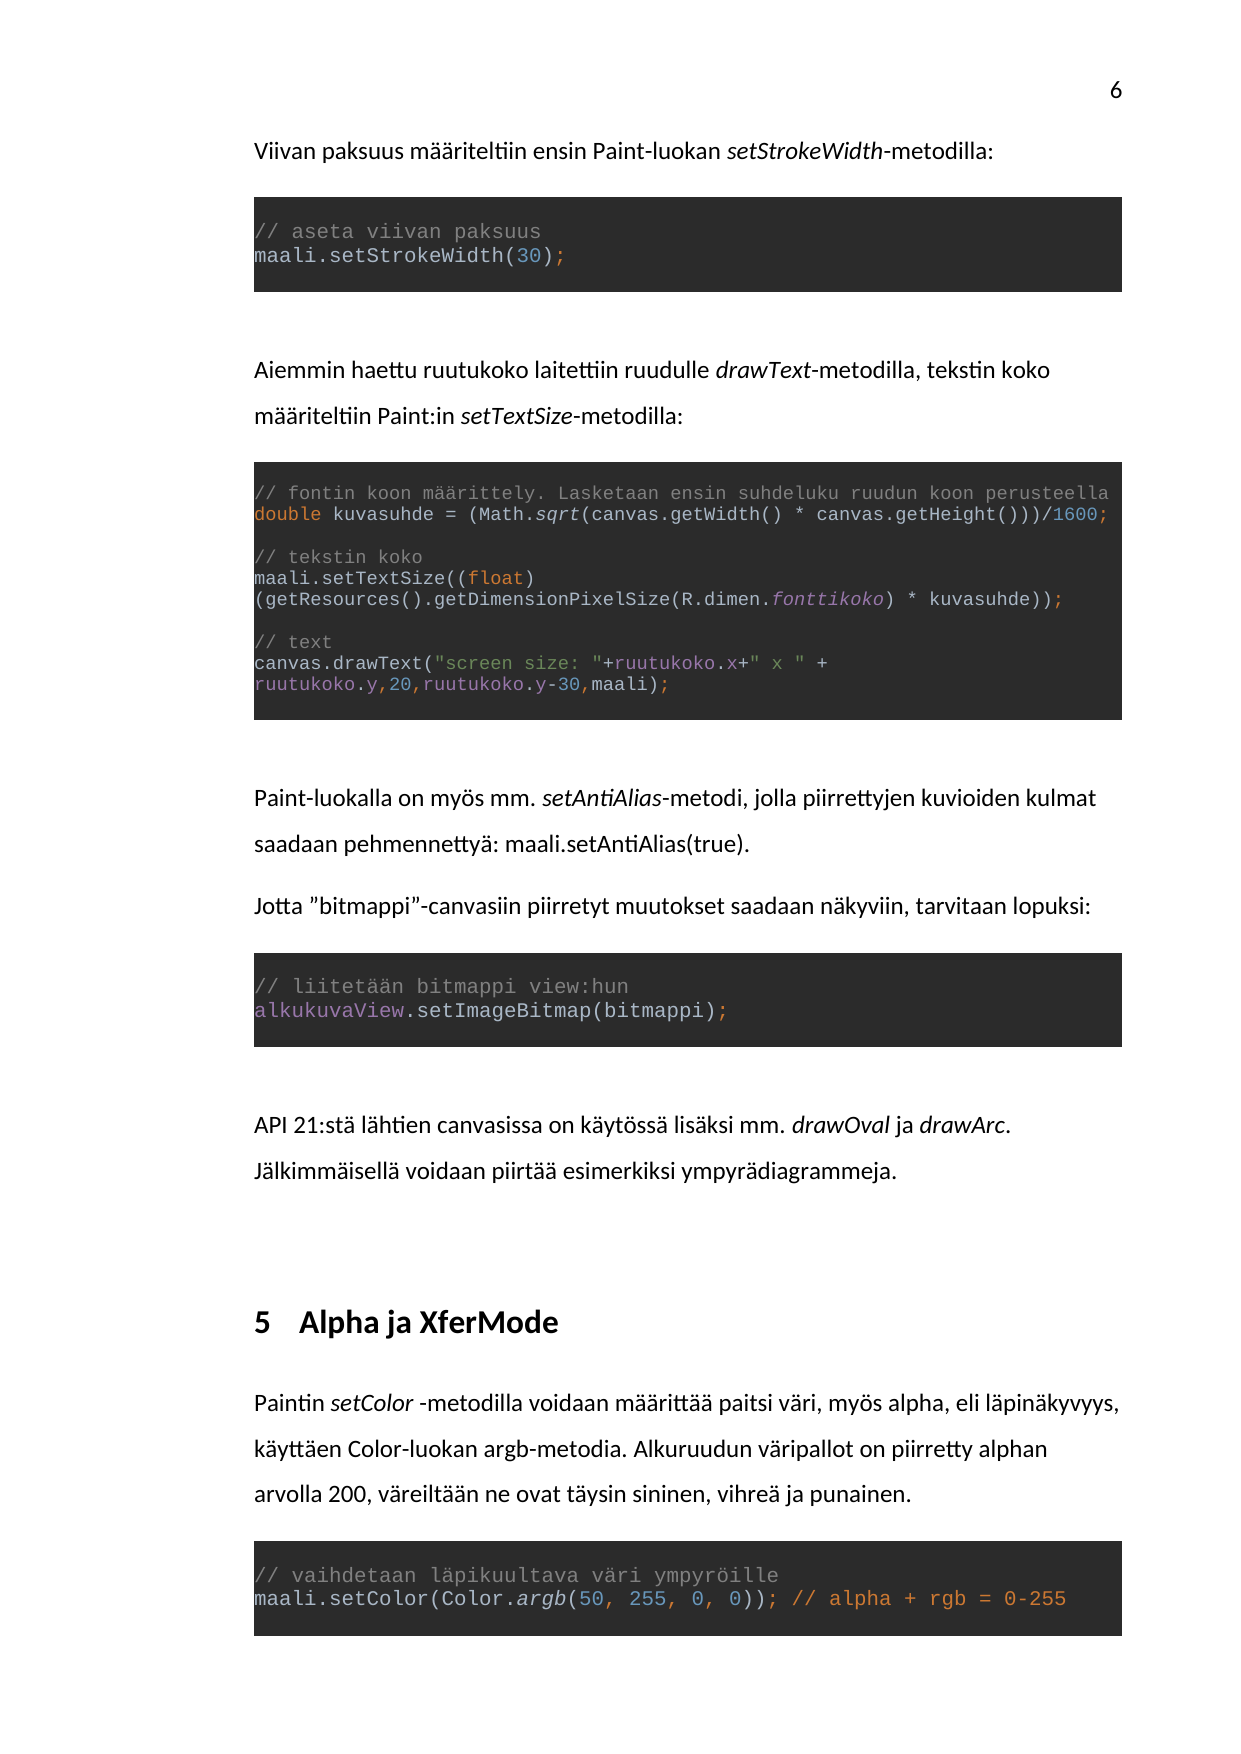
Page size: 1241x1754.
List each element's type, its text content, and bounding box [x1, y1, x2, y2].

text // liitetään bitmappi view:hun alkukuvaView.setImageBitmap(bitmappi); [254, 976, 1122, 1024]
text Paintin setColor -metodilla voidaan määrittää paitsi väri, myös alpha, eli läpinäkyvyys, käyttäen Color-luokan argb-metodia. Alkuruudun väripallot on piirretty alphan arvolla 200, väreiltään ne ovat täysin sininen, vihreä ja punainen. [254, 1387, 1122, 1509]
text Viivan paksuus määriteltiin ensin Paint-luokan setStrokeWidth-metodilla: [254, 135, 1122, 165]
text // text canvas.drawText("screen size: "+ruutukoko.x+" x " + ruutukoko.y,20,ruutukoko.y-30,maali); [254, 611, 1122, 696]
text Jotta ”bitmappi”-canvasiin piirretyt muutokset saadaan näkyviin, tarvitaan lopuksi: [254, 890, 1122, 921]
subtitle Alpha ja XferMode [254, 1301, 1122, 1342]
text // aseta viivan paksuus maali.setStrokeWidth(30); [254, 221, 1122, 268]
text // tekstin koko maali.setTextSize((float) (getResources().getDimensionPixelSize(R.dimen.fonttikoko) * kuvasuhde)); [254, 547, 1122, 611]
text Paint-luokalla on myös mm. setAntiAlias-metodi, jolla piirrettyjen kuvioiden kulmat saadaan pehmennettyä: maali.setAntiAlias(true). [254, 782, 1122, 858]
text // vaihdetaan läpikuultava väri ympyröille maali.setColor(Color.argb(50, 255, 0, 0)); // alpha + rgb = 0-255 [254, 1541, 1122, 1612]
text // fontin koon määrittely. Lasketaan ensin suhdeluku ruudun koon perusteella double kuvasuhde = (Math.sqrt(canvas.getWidth() * canvas.getHeight()))/1600; [254, 484, 1122, 526]
text Aiemmin haettu ruutukoko laitettiin ruudulle drawText-metodilla, tekstin koko määriteltiin Paint:in setTextSize-metodilla: [254, 354, 1122, 431]
text API 21:stä lähtien canvasissa on käytössä lisäksi mm. drawOval ja drawArc. Jälkimmäisellä voidaan piirtää esimerkiksi ympyrädiagrammeja. [254, 1110, 1122, 1186]
